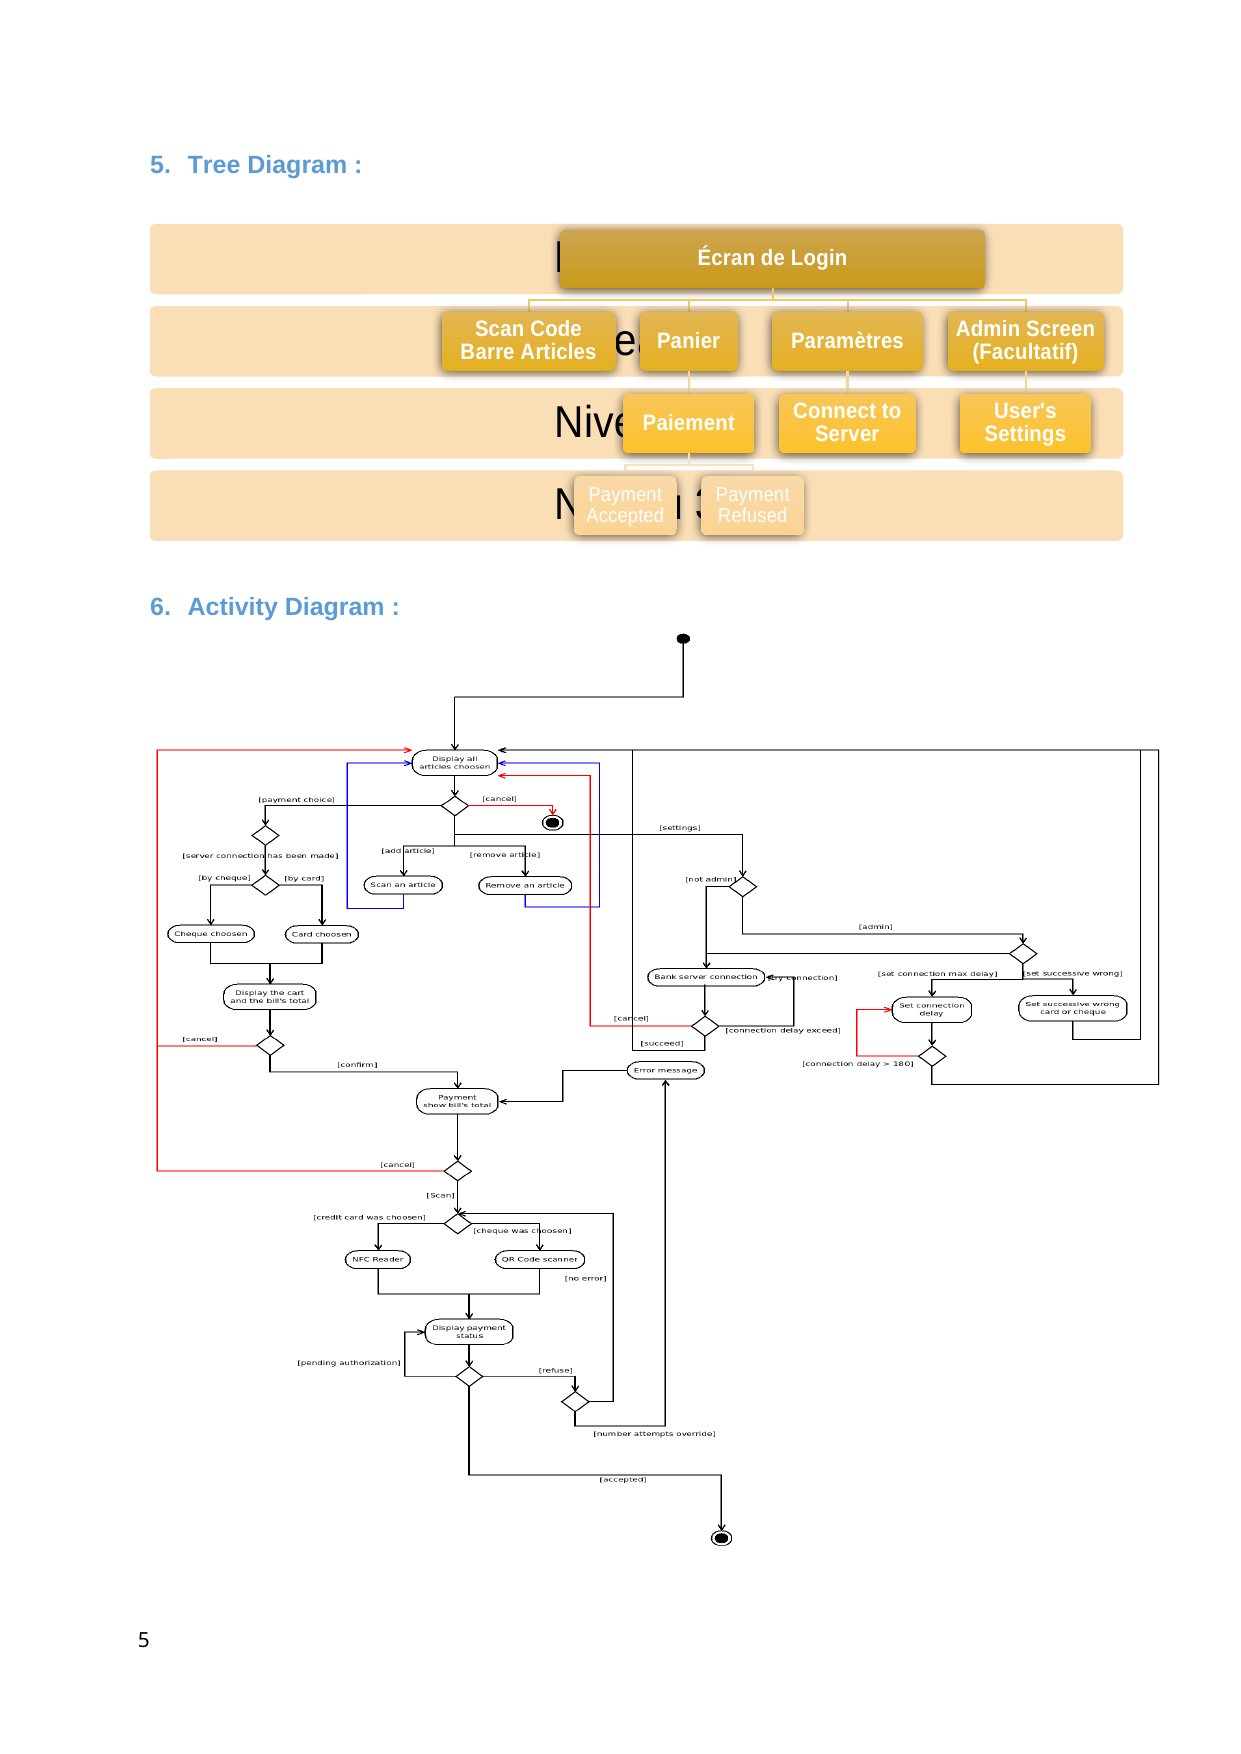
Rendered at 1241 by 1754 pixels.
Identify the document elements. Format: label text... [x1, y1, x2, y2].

subtitle Activity Diagram : [150, 592, 1090, 621]
picture [150, 633, 1160, 1546]
subtitle Tree Diagram : [150, 150, 1090, 179]
